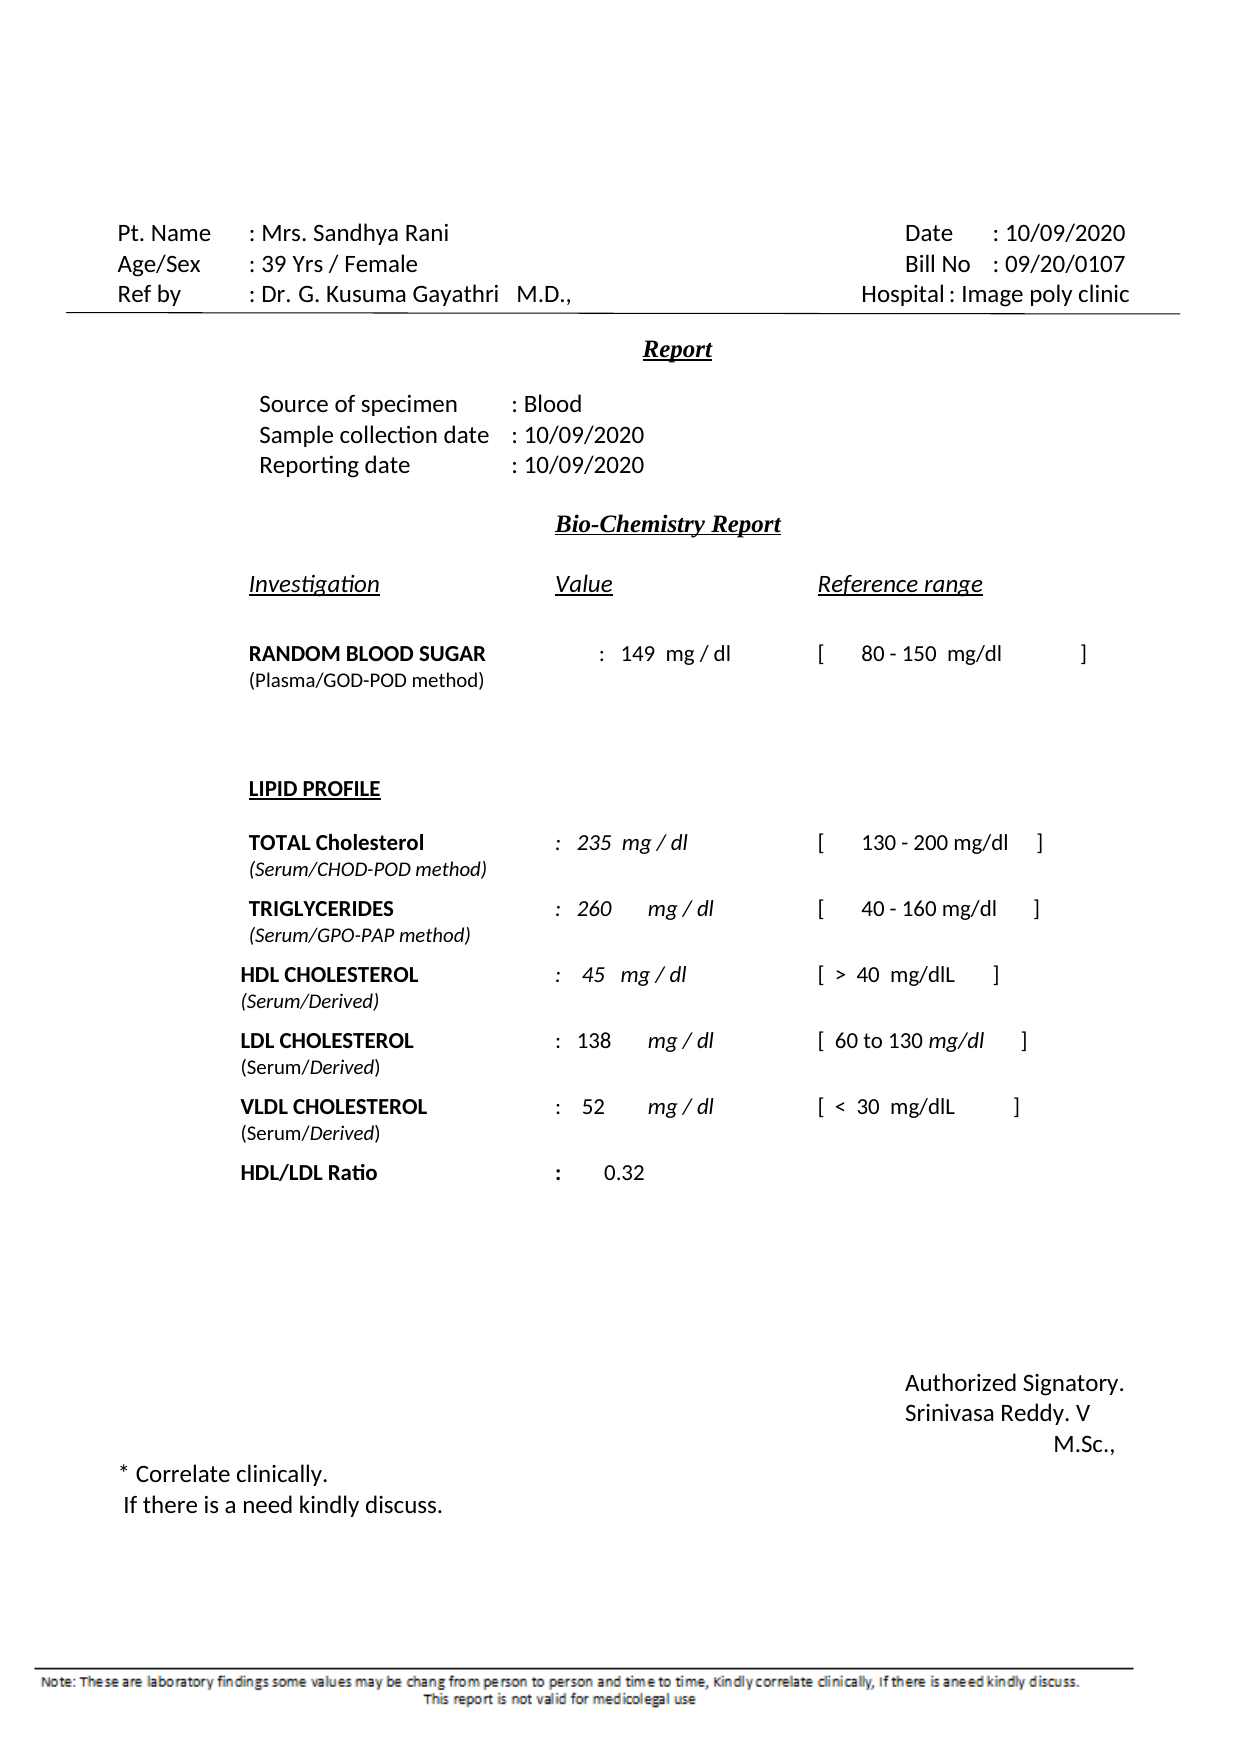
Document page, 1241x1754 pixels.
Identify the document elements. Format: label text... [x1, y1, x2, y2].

text If there is a need kindly discuss. [74, 1489, 1210, 1520]
text (Serum/CHOD-POD method) [205, 856, 1210, 881]
text (Serum/Derived) [197, 1120, 1210, 1146]
text LDL CHOLESTEROL : 138 mg / dl [ 60 to 130 mg/dl ] [197, 1026, 1210, 1054]
text RANDOM BLOOD SUGAR : 149 mg / dl [ 80 - 150 mg/dl ] [205, 639, 1210, 667]
text M.Sc., [992, 1428, 1210, 1459]
text Pt. Name : Mrs. Sandhya Rani Date : 10/09/2020 [74, 217, 1210, 248]
text (Serum/Derived) [197, 988, 1210, 1013]
text Bio-Chemistry Report [467, 509, 1210, 538]
text (Serum/Derived) [197, 1054, 1210, 1080]
text Age/Sex : 39 Yrs / Female Bill No : 09/20/0107 [74, 248, 1210, 278]
picture [30, 1665, 1137, 1709]
text VLDL CHOLESTEROL : 52 mg / dl [ < 30 mg/dlL ] [197, 1092, 1210, 1120]
text (Plasma/GOD-POD method) [205, 667, 1210, 693]
text HDL/LDL Ratio : 0.32 [197, 1158, 1210, 1187]
text Reporting date : 10/09/2020 [259, 450, 1210, 480]
text Ref by : Dr. G. Kusuma Gayathri M.D., Hospital : Image poly clinic [74, 278, 1210, 309]
text HDL CHOLESTEROL : 45 mg / dl [ > 40 mg/dlL ] [197, 960, 1210, 988]
text Report [599, 334, 1210, 363]
text Sample collection date : 10/09/2020 [259, 419, 1210, 450]
text LIPID PROFILE [162, 774, 1210, 802]
text (Serum/GPO-PAP method) [205, 922, 1210, 947]
text Investigation Value Reference range [205, 568, 1210, 599]
text Authorized Signatory. [905, 1367, 1210, 1398]
text Source of specimen : Blood [259, 389, 1210, 419]
text Srinivasa Reddy. V [861, 1398, 1210, 1428]
text * Correlate clinically. [74, 1459, 1210, 1489]
text TRIGLYCERIDES : 260 mg / dl [ 40 - 160 mg/dl ] [205, 894, 1210, 922]
text TOTAL Cholesterol : 235 mg / dl [ 130 - 200 mg/dl ] [205, 828, 1210, 856]
